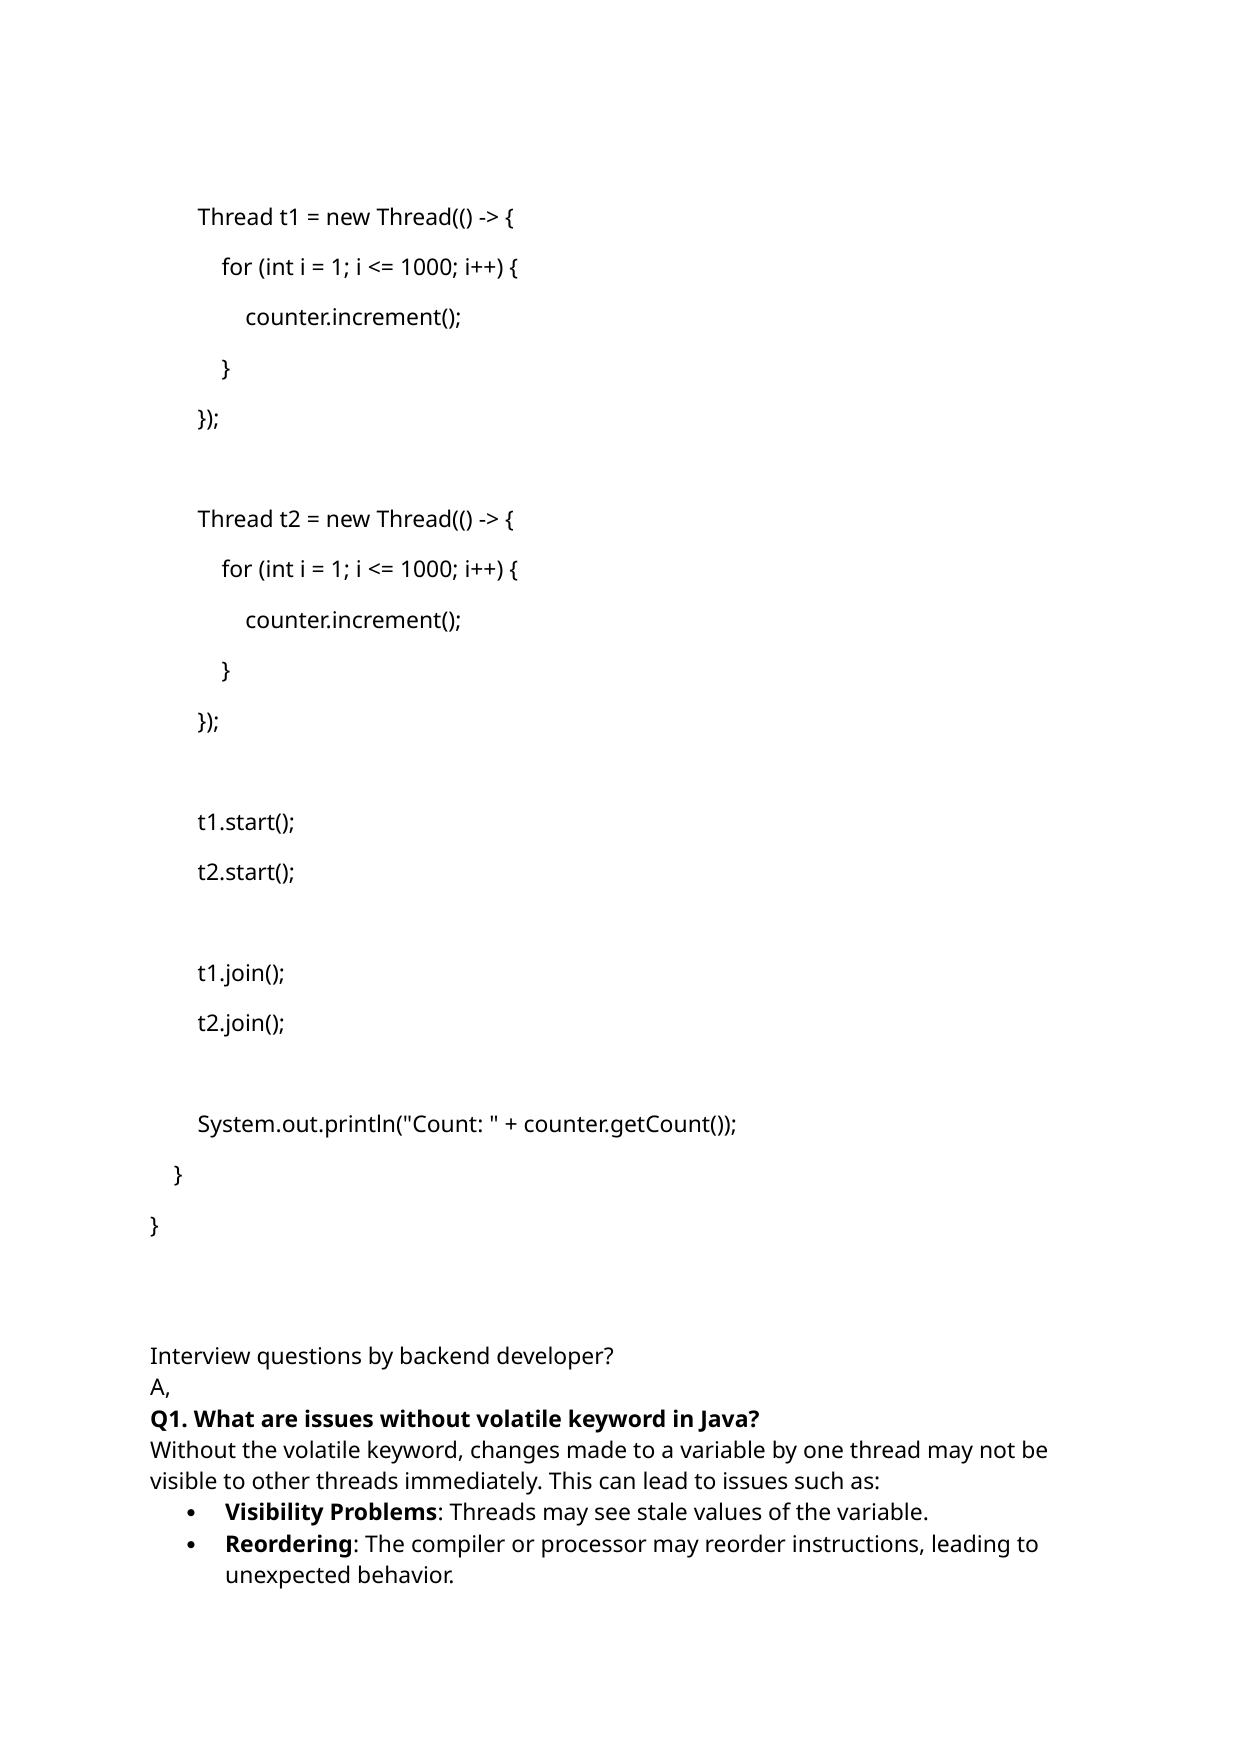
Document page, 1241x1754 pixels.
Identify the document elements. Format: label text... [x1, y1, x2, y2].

text t2.start(); [150, 856, 1090, 887]
text } [150, 1158, 1090, 1189]
text }); [150, 402, 1090, 433]
text } [150, 352, 1090, 383]
list Visibility Problems: Threads may see stale values of the variable. [187, 1496, 1090, 1527]
text counter.increment(); [150, 301, 1090, 332]
text Thread t2 = new Thread(() -> { [150, 503, 1090, 534]
text t1.start(); [150, 805, 1090, 837]
text } [150, 654, 1090, 685]
text }); [150, 704, 1090, 736]
text for (int i = 1; i <= 1000; i++) { [150, 251, 1090, 282]
text t1.join(); [150, 957, 1090, 988]
text for (int i = 1; i <= 1000; i++) { [150, 553, 1090, 584]
text Without the volatile keyword, changes made to a variable by one thread may not be visible to other threads immediately. This can lead to issues such as: [150, 1434, 1090, 1496]
text } [150, 1209, 1090, 1240]
text A, Q1. What are issues without volatile keyword in Java? [150, 1371, 1090, 1434]
text Thread t1 = new Thread(() -> { [150, 200, 1090, 232]
text t2.join(); [150, 1007, 1090, 1038]
text counter.increment(); [150, 604, 1090, 635]
text Interview questions by backend developer? [150, 1340, 1090, 1371]
list Reordering: The compiler or processor may reorder instructions, leading to unexpected behavior. [187, 1527, 1090, 1590]
text System.out.println("Count: " + counter.getCount()); [150, 1108, 1090, 1139]
